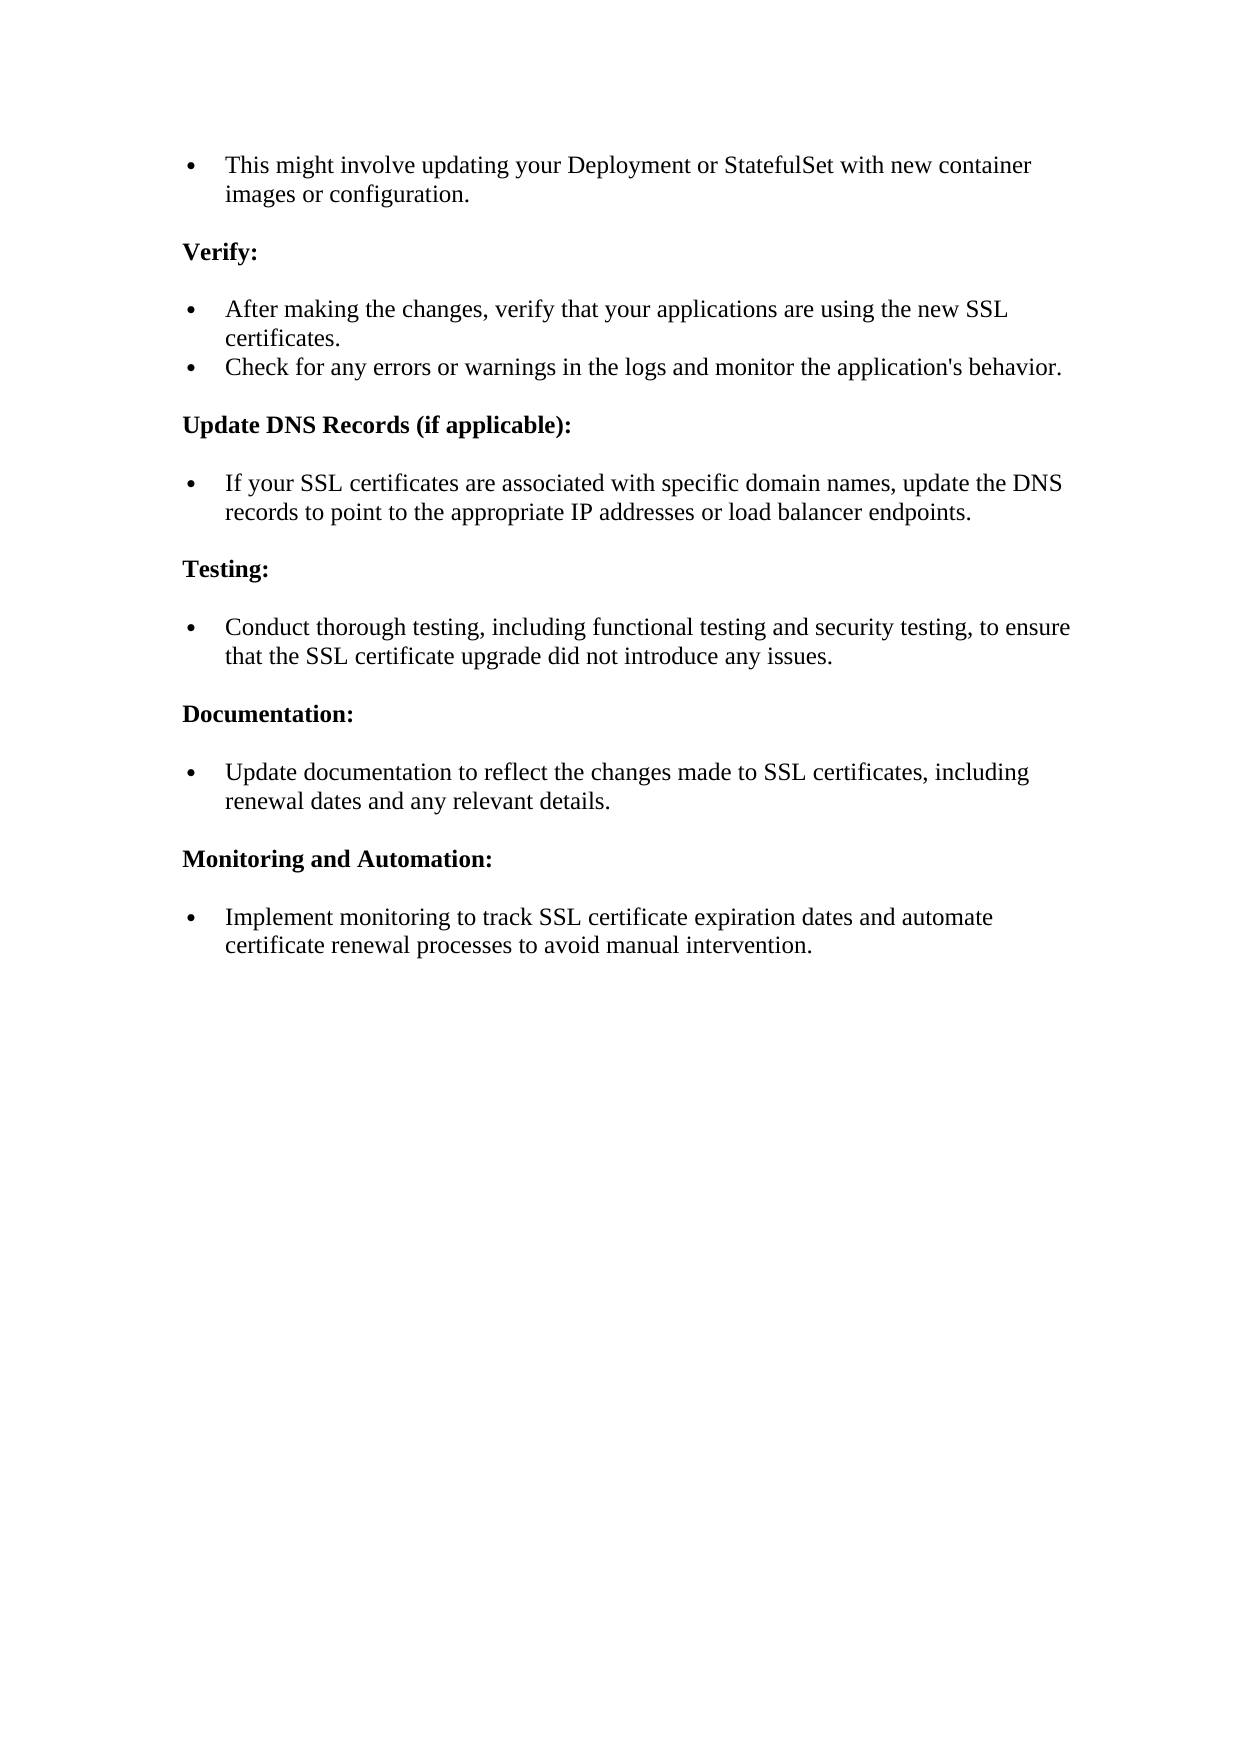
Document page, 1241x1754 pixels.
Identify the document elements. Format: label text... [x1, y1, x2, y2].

text  Update DNS Records (if applicable): [150, 410, 1090, 439]
list Implement monitoring to track SSL certificate expiration dates and automate certificate renewal processes to avoid manual intervention. [187, 902, 1090, 959]
text  Testing: [150, 554, 1090, 583]
list Conduct thorough testing, including functional testing and security testing, to ensure that the SSL certificate upgrade did not introduce any issues. [187, 612, 1090, 670]
text  Monitoring and Automation: [150, 844, 1090, 872]
list If your SSL certificates are associated with specific domain names, update the DNS records to point to the appropriate IP addresses or load balancer endpoints. [187, 468, 1090, 525]
text  Documentation: [150, 699, 1090, 728]
text  Verify: [150, 237, 1090, 265]
list Update documentation to reflect the changes made to SSL certificates, including renewal dates and any relevant details. [187, 757, 1090, 814]
list Check for any errors or warnings in the logs and monitor the application's behavior. [187, 352, 1090, 381]
list This might involve updating your Deployment or StatefulSet with new container images or configuration. [187, 150, 1090, 207]
list After making the changes, verify that your applications are using the new SSL certificates. [187, 294, 1090, 352]
